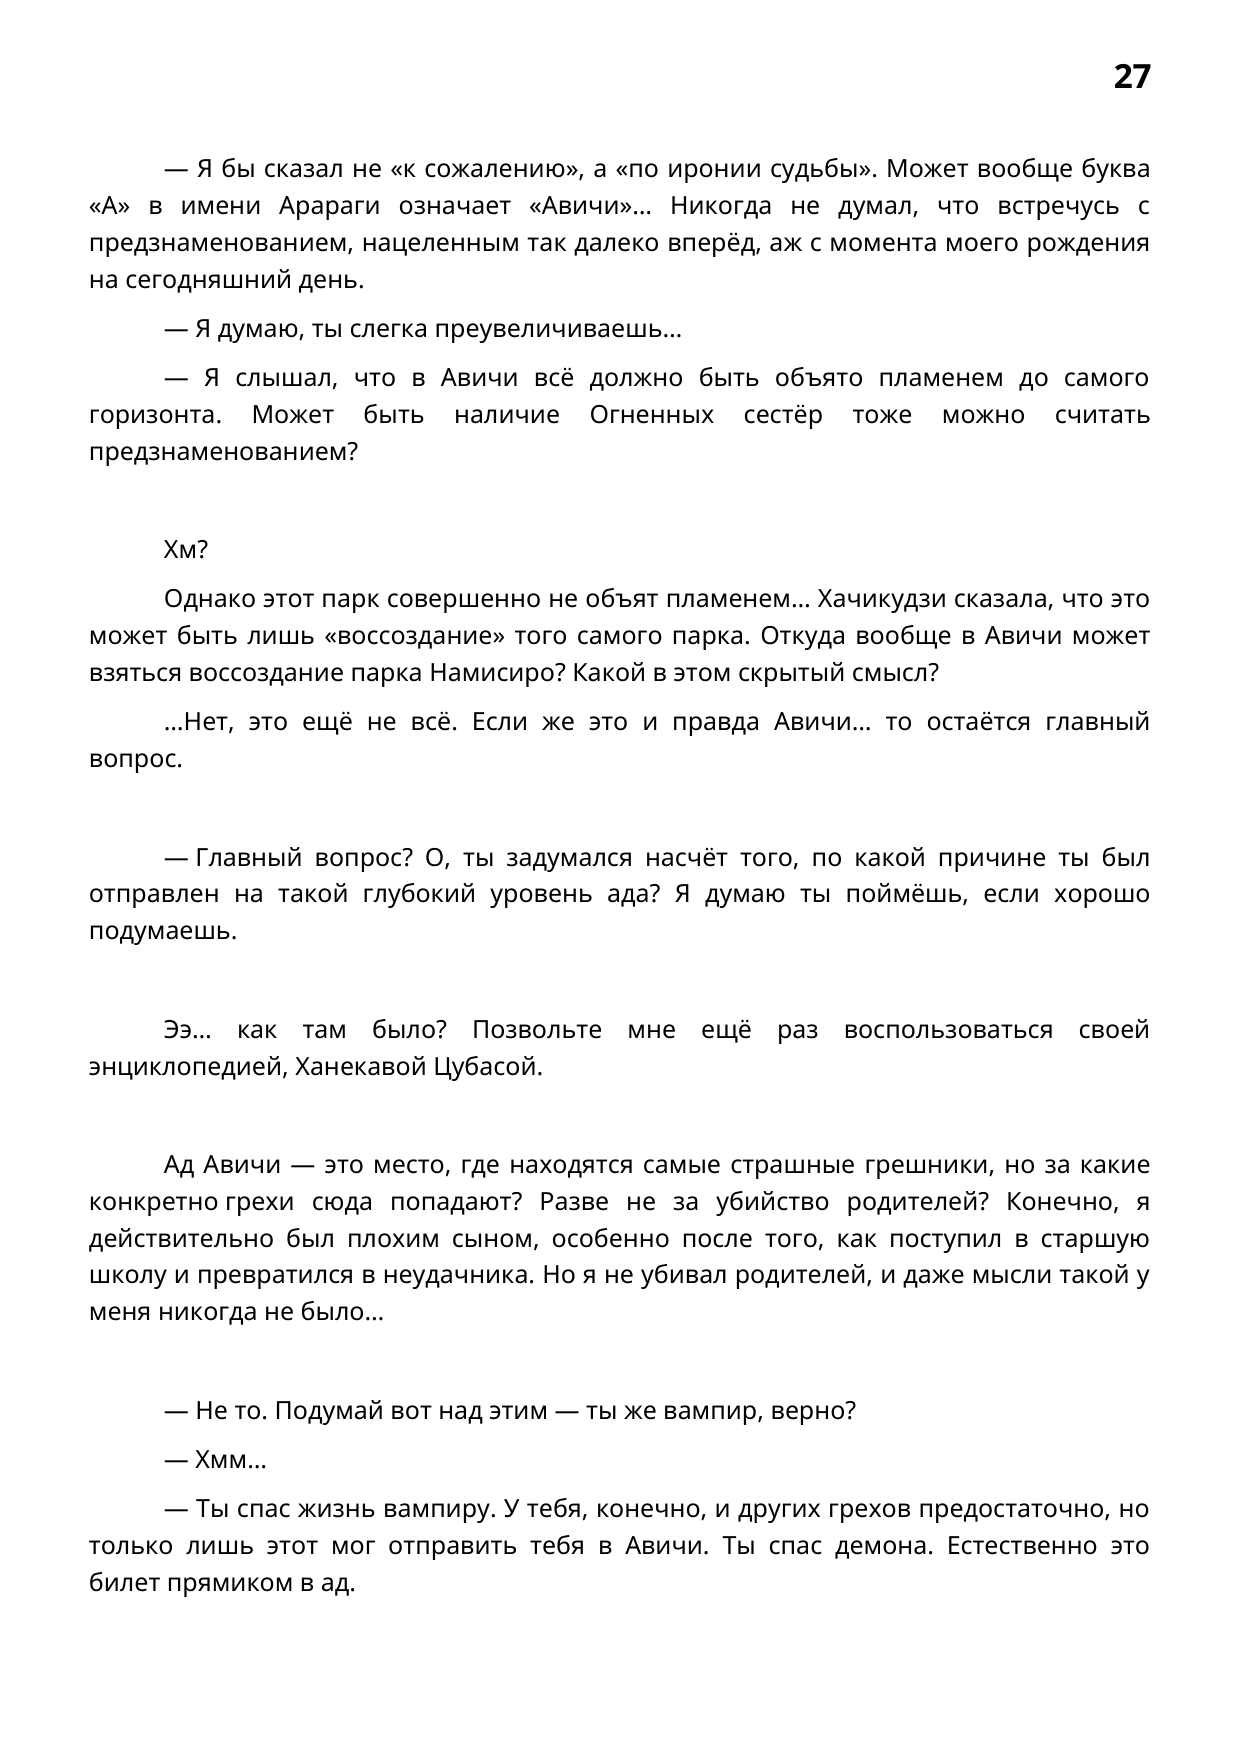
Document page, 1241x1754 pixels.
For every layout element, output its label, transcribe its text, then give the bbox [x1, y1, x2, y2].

text — Не то. Подумай вот над этим — ты же вампир, верно? [89, 1392, 1152, 1426]
text — Я слышал, что в Авичи всё должно быть объято пламенем до самого горизонта. Может быть наличие Огненных сестёр тоже можно считать предзнаменованием? [89, 360, 1152, 467]
text — Главный вопрос? О, ты задумался насчёт того, по какой причине ты был отправлен на такой глубокий уровень ада? Я думаю ты поймёшь, если хорошо подумаешь. [89, 839, 1152, 947]
text Ад Авичи — это место, где находятся самые страшные грешники, но за какие конкретно грехи сюда попадают? Разве не за убийство родителей? Конечно, я действительно был плохим сыном, особенно после того, как поступил в старшую школу и превратился в неудачника. Но я не убивал родителей, и даже мысли такой у меня никогда не было… [89, 1147, 1152, 1328]
text …Нет, это ещё не всё. Если же это и правда Авичи… то остаётся главный вопрос. [89, 704, 1152, 775]
text Хм? [89, 532, 1152, 566]
text — Хмм… [89, 1442, 1152, 1476]
text Однако этот парк совершенно не объят пламенем… Хачикудзи сказала, что это может быть лишь «воссоздание» того самого парка. Откуда вообще в Авичи может взяться воссоздание парка Намисиро? Какой в этом скрытый смысл? [89, 581, 1152, 689]
text — Ты спас жизнь вампиру. У тебя, конечно, и других грехов предостаточно, но только лишь этот мог отправить тебя в Авичи. Ты спас демона. Естественно это билет прямиком в ад. [89, 1491, 1152, 1598]
text — Я бы сказал не «к сожалению», а «по иронии судьбы». Может вообще буква «А» в имени Арараги означает «Авичи»… Никогда не думал, что встречусь с предзнаменованием, нацеленным так далеко вперёд, аж с момента моего рождения на сегодняшний день. [89, 151, 1152, 295]
text Ээ… как там было? Позвольте мне ещё раз воспользоваться своей энциклопедией, Ханекавой Цубасой. [89, 1011, 1152, 1082]
text — Я думаю, ты слегка преувеличиваешь… [89, 311, 1152, 344]
